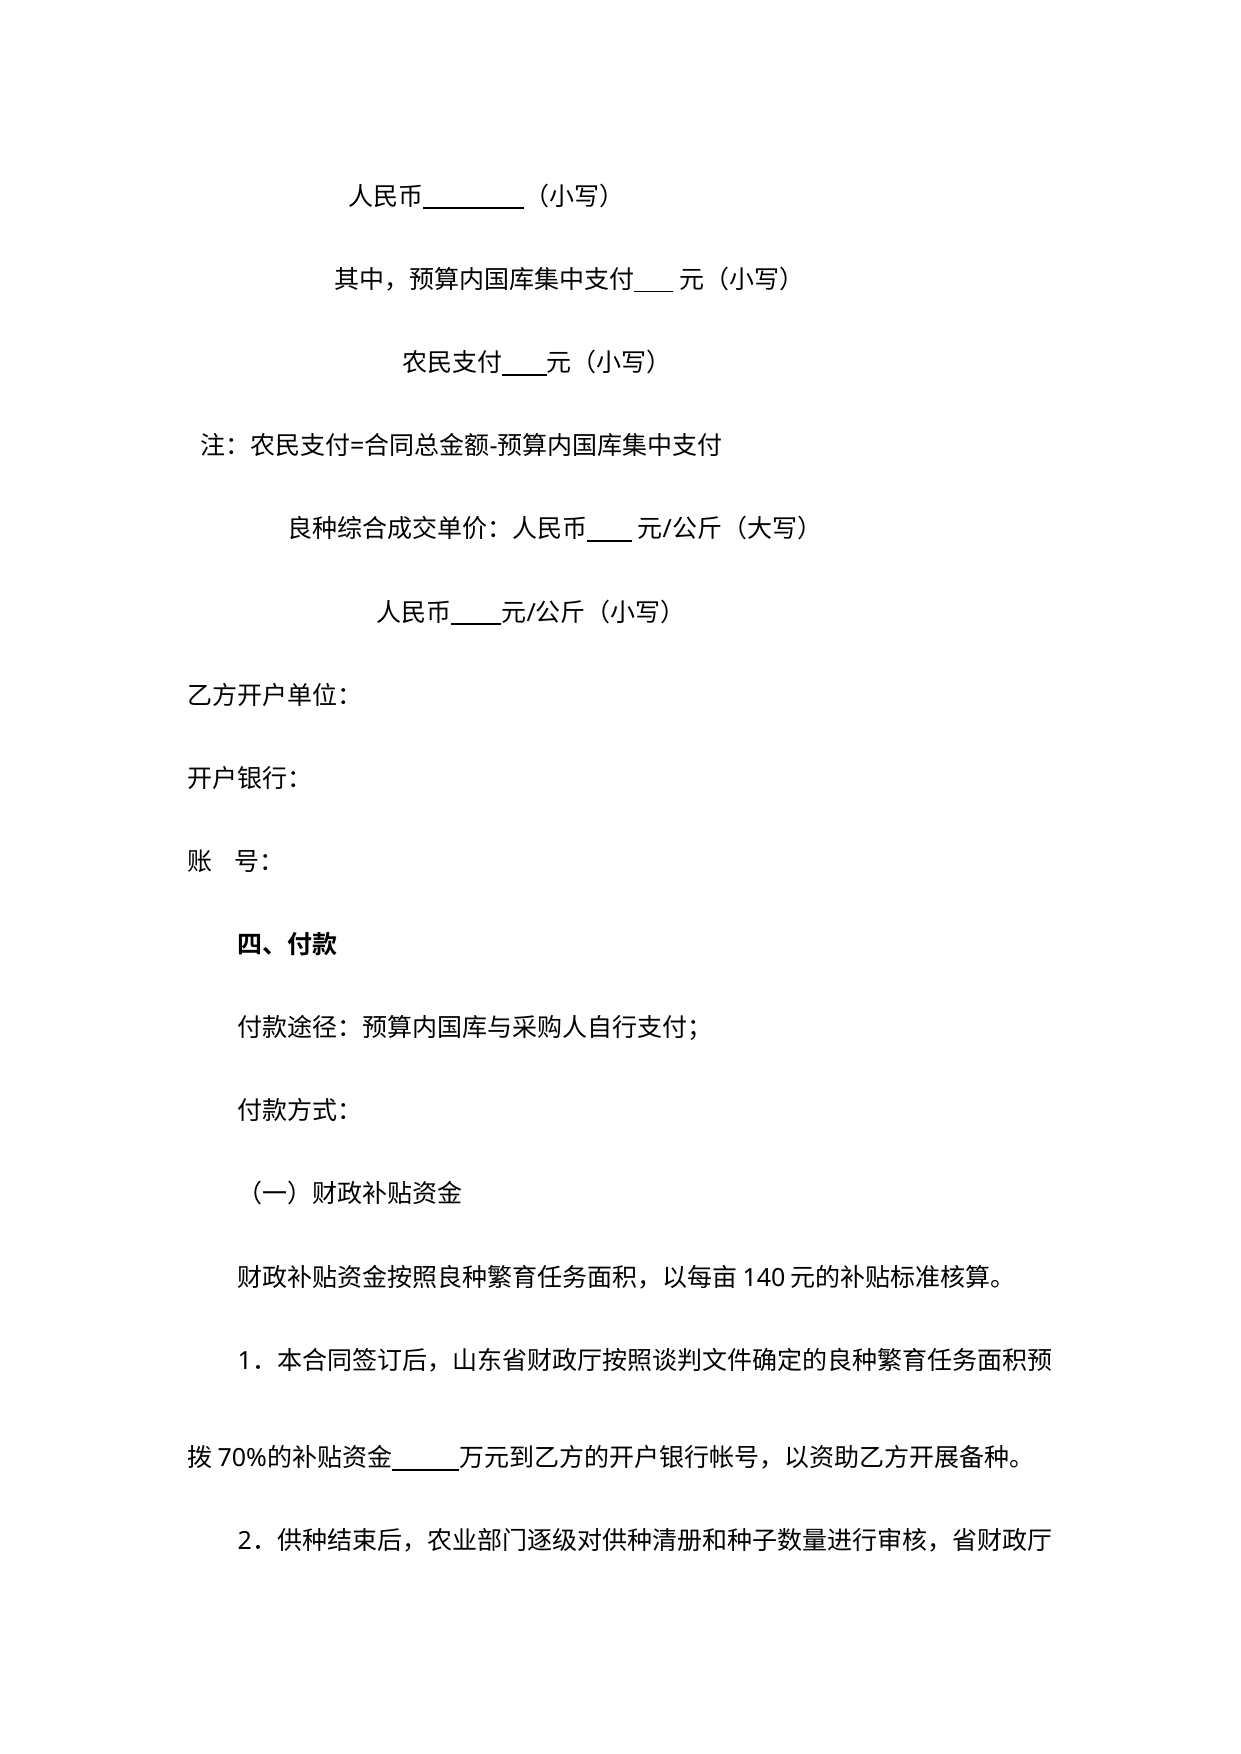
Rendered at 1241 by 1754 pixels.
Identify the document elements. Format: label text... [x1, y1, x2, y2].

text （一）财政补贴资金 [187, 1159, 1053, 1224]
text 注：农民支付=合同总金额-预算内国库集中支付 [187, 411, 1053, 476]
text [187, 1506, 1053, 1571]
text 人民币 元/公斤（小写） [202, 578, 1053, 643]
text 其中，预算内国库集中支付 元（小写） [202, 245, 1053, 310]
text 1．本合同签订后，山东省财政厅按照谈判文件确定的良种繁育任务面积预拨70%的补贴资金 万元到乙方的开户银行帐号，以资助乙方开展备种。 [187, 1326, 1053, 1488]
text 四、付款 [187, 910, 1053, 975]
text 乙方开户单位： [187, 661, 1053, 726]
text 开户银行： [187, 744, 1053, 809]
text 良种综合成交单价：人民币 元/公斤（大写） [187, 494, 1053, 559]
text 账 号： [187, 827, 1053, 892]
text 财政补贴资金按照良种繁育任务面积，以每亩140元的补贴标准核算。 [187, 1243, 1053, 1308]
text 农民支付 元（小写） [202, 328, 1053, 393]
text 付款方式： [187, 1076, 1053, 1141]
text 付款途径：预算内国库与采购人自行支付； [187, 993, 1053, 1058]
text 人民币 （小写） [187, 162, 1053, 227]
